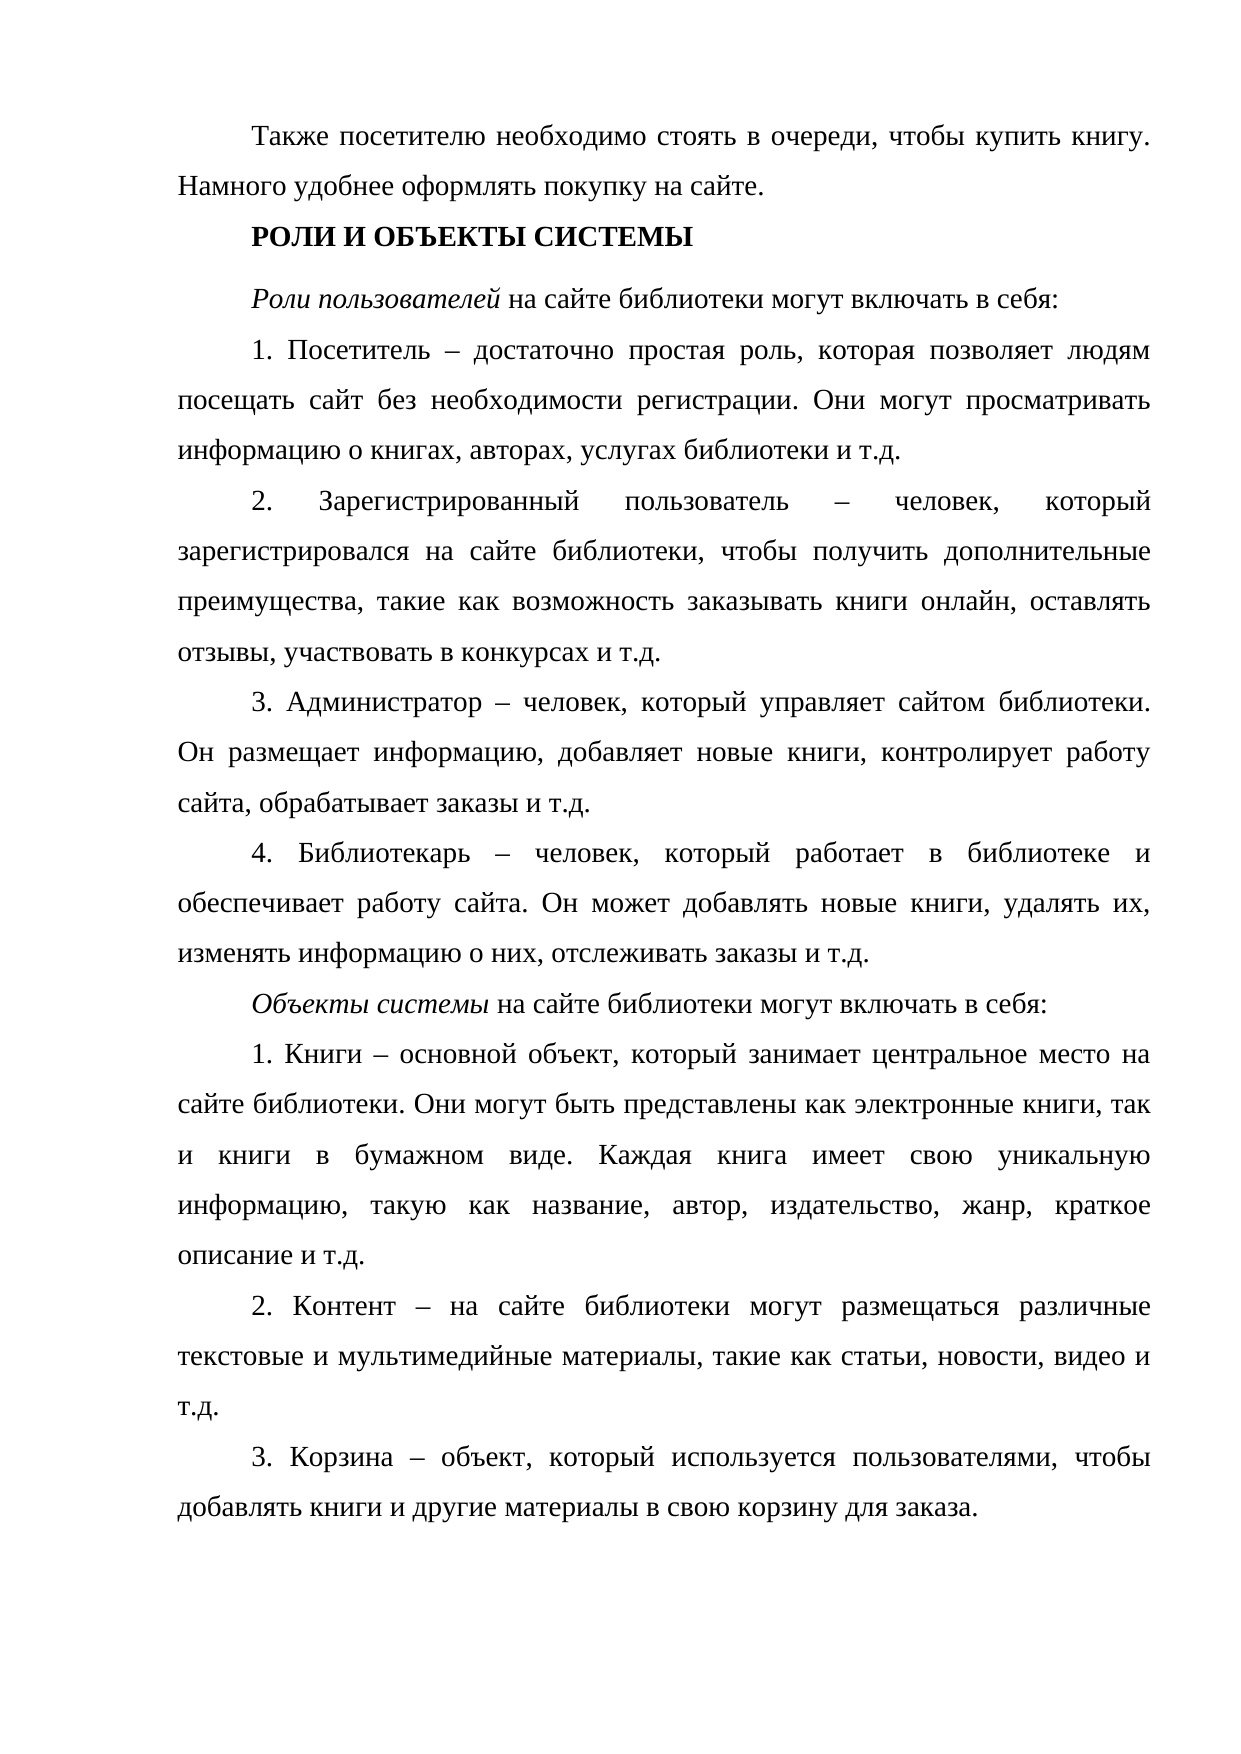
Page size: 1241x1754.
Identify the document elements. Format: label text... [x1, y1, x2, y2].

text 4. Библиотекарь – человек, который работает в библиотеке и обеспечивает работу сайта. Он может добавлять новые книги, удалять их, изменять информацию о них, отслеживать заказы и т.д. [177, 835, 1152, 969]
text 3. Корзина – объект, который используется пользователями, чтобы добавлять книги и другие материалы в свою корзину для заказа. [177, 1439, 1152, 1523]
text 2. Контент – на сайте библиотеки могут размещаться различные текстовые и мультимедийные материалы, такие как статьи, новости, видео и т.д. [177, 1288, 1152, 1422]
text РОЛИ И ОБЪЕКТЫ СИСТЕМЫ [177, 219, 1152, 252]
text 1. Посетитель – достаточно простая роль, которая позволяет людям посещать сайт без необходимости регистрации. Они могут просматривать информацию о книгах, авторах, услугах библиотеки и т.д. [177, 332, 1152, 466]
text 3. Администратор – человек, который управляет сайтом библиотеки. Он размещает информацию, добавляет новые книги, контролирует работу сайта, обрабатывает заказы и т.д. [177, 684, 1152, 818]
text 2. Зарегистрированный пользователь – человек, который зарегистрировался на сайте библиотеки, чтобы получить дополнительные преимущества, такие как возможность заказывать книги онлайн, оставлять отзывы, участвовать в конкурсах и т.д. [177, 483, 1152, 667]
text Роли пользователей на сайте библиотеки могут включать в себя: [251, 282, 1152, 315]
text 1. Книги – основной объект, который занимает центральное место на сайте библиотеки. Они могут быть представлены как электронные книги, так и книги в бумажном виде. Каждая книга имеет свою уникальную информацию, такую как название, автор, издательство, жанр, краткое описание и т.д. [177, 1036, 1152, 1271]
text Также посетителю необходимо стоять в очереди, чтобы купить книгу. Намного удобнее оформлять покупку на сайте. [177, 118, 1152, 202]
text Объекты системы на сайте библиотеки могут включать в себя: [251, 986, 1152, 1019]
